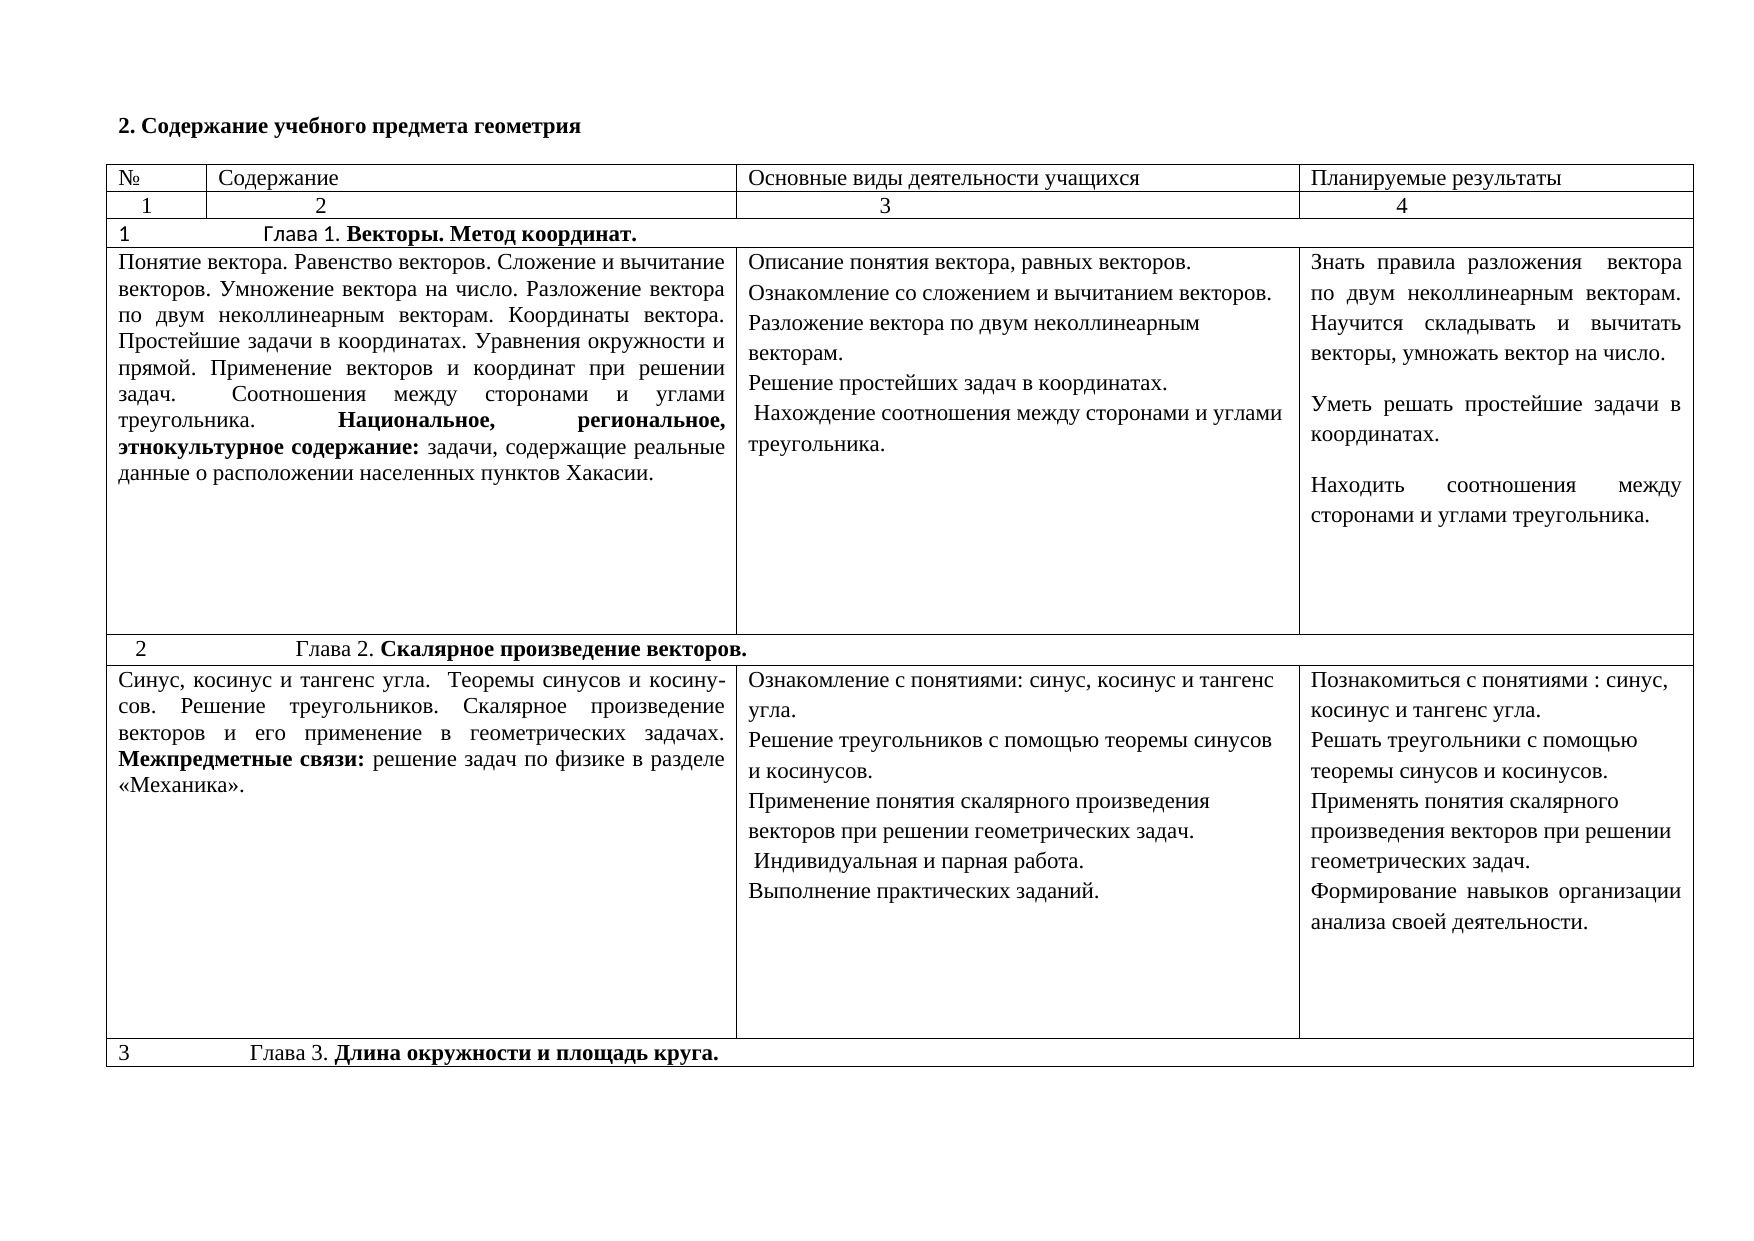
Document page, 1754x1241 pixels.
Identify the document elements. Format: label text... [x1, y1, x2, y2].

table_cell 2 Глава 2. Скалярное произведение векторов. [107, 635, 1693, 665]
text 2. Содержание учебного предмета геометрия [118, 112, 1636, 139]
table_cell 3 [737, 192, 1299, 218]
table_header Основные виды деятельности учащихся [737, 165, 1299, 191]
table_cell 4 [1300, 192, 1693, 218]
table_cell Описание понятия вектора, равных векторов. Ознакомление со сложением и вычитанием векторов. Разложение вектора по двум неколлинеарным векторам. Решение простейших задач в координатах. Нахождение соотношения между сторонами и углами треугольника. [737, 248, 1299, 634]
table_cell 2 [207, 192, 736, 218]
table_header Содержание [207, 165, 736, 191]
table_header Планируемые результаты [1300, 165, 1693, 191]
table_cell Ознакомление с понятиями: синус, косинус и тангенс угла. Решение треугольников с помощью теоремы синусов и косинусов. Применение понятия скалярного произведения векторов при решении геометрических задач. Индивидуальная и парная работа. Выполнение практических заданий. [737, 666, 1299, 1038]
table_cell 3 Глава 3. Длина окружности и площадь круга. [107, 1039, 1693, 1066]
table_cell 1 Глава 1. Векторы. Метод координат. [107, 219, 1693, 247]
table_cell Знать правила разложения вектора по двум неколлинеарным векторам. Научится складывать и вычитать векторы, умножать вектор на число. Уметь решать простейшие задачи в координатах. Находить соотношения между сторонами и углами треугольника. [1300, 248, 1693, 634]
table_cell Понятие вектора. Равенство векторов. Сложение и вычитание векторов. Умножение вектора на число. Разложение вектора по двум неколлинеарным векторам. Координаты вектора. Простейшие задачи в координатах. Уравнения окружности и прямой. Применение векторов и координат при решении задач. Соотношения между сторонами и углами треугольника. Национальное, региональное, этнокультурное содержание: задачи, содержащие реальные данные о расположении населенных пунктов Хакасии. [107, 248, 736, 634]
table_cell 1 [107, 192, 206, 218]
table_cell Синус, косинус и тангенс угла. Теоремы синусов и косинусов. Решение треугольников. Скалярное произведение векторов и его применение в геометрических задачах. Межпредметные связи: решение задач по физике в разделе «Механика». [107, 666, 736, 1038]
table_cell Познакомиться с понятиями : синус, косинус и тангенс угла. Решать треугольники с помощью теоремы синусов и косинусов. Применять понятия скалярного произведения векторов при решении геометрических задач. Формирование навыков организации анализа своей деятельности. [1300, 666, 1693, 1038]
table_header № [107, 165, 206, 191]
